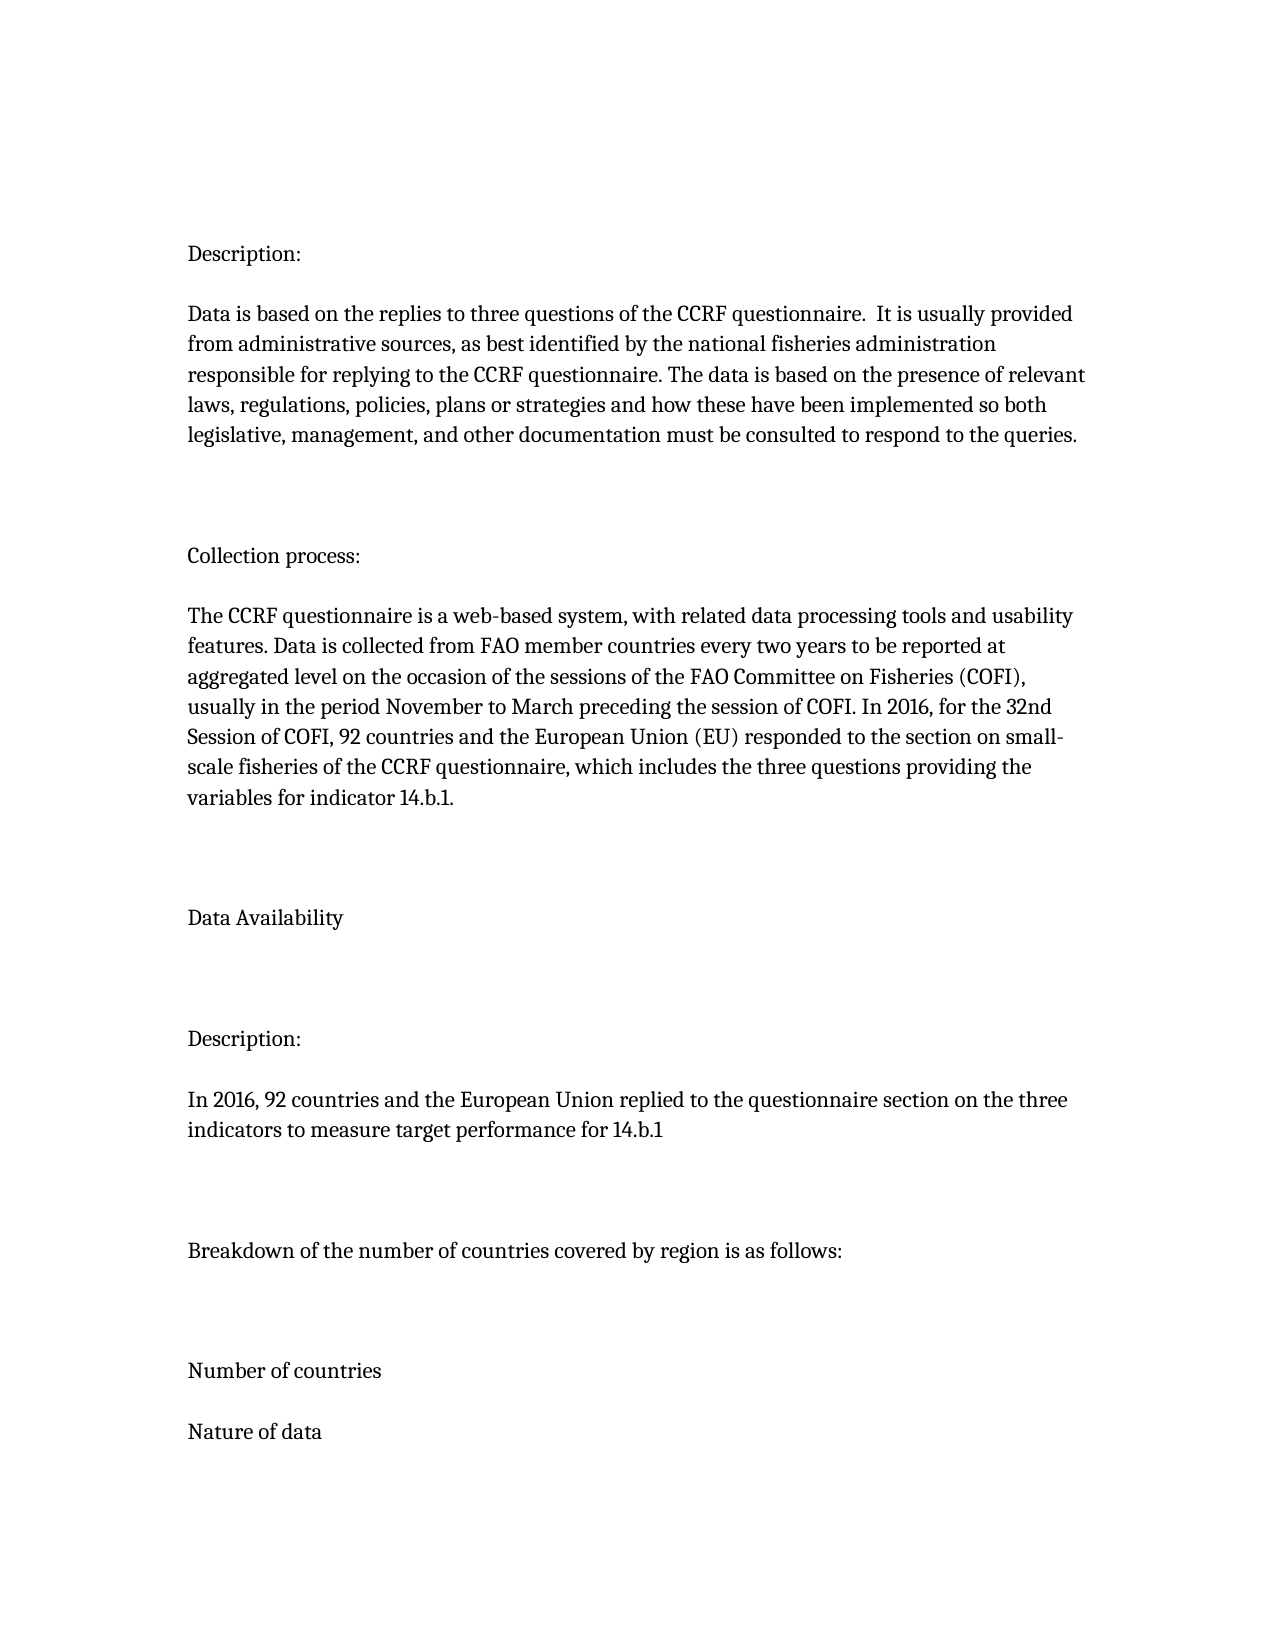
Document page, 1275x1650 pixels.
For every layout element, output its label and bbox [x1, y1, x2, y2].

text [187, 150, 1087, 1475]
